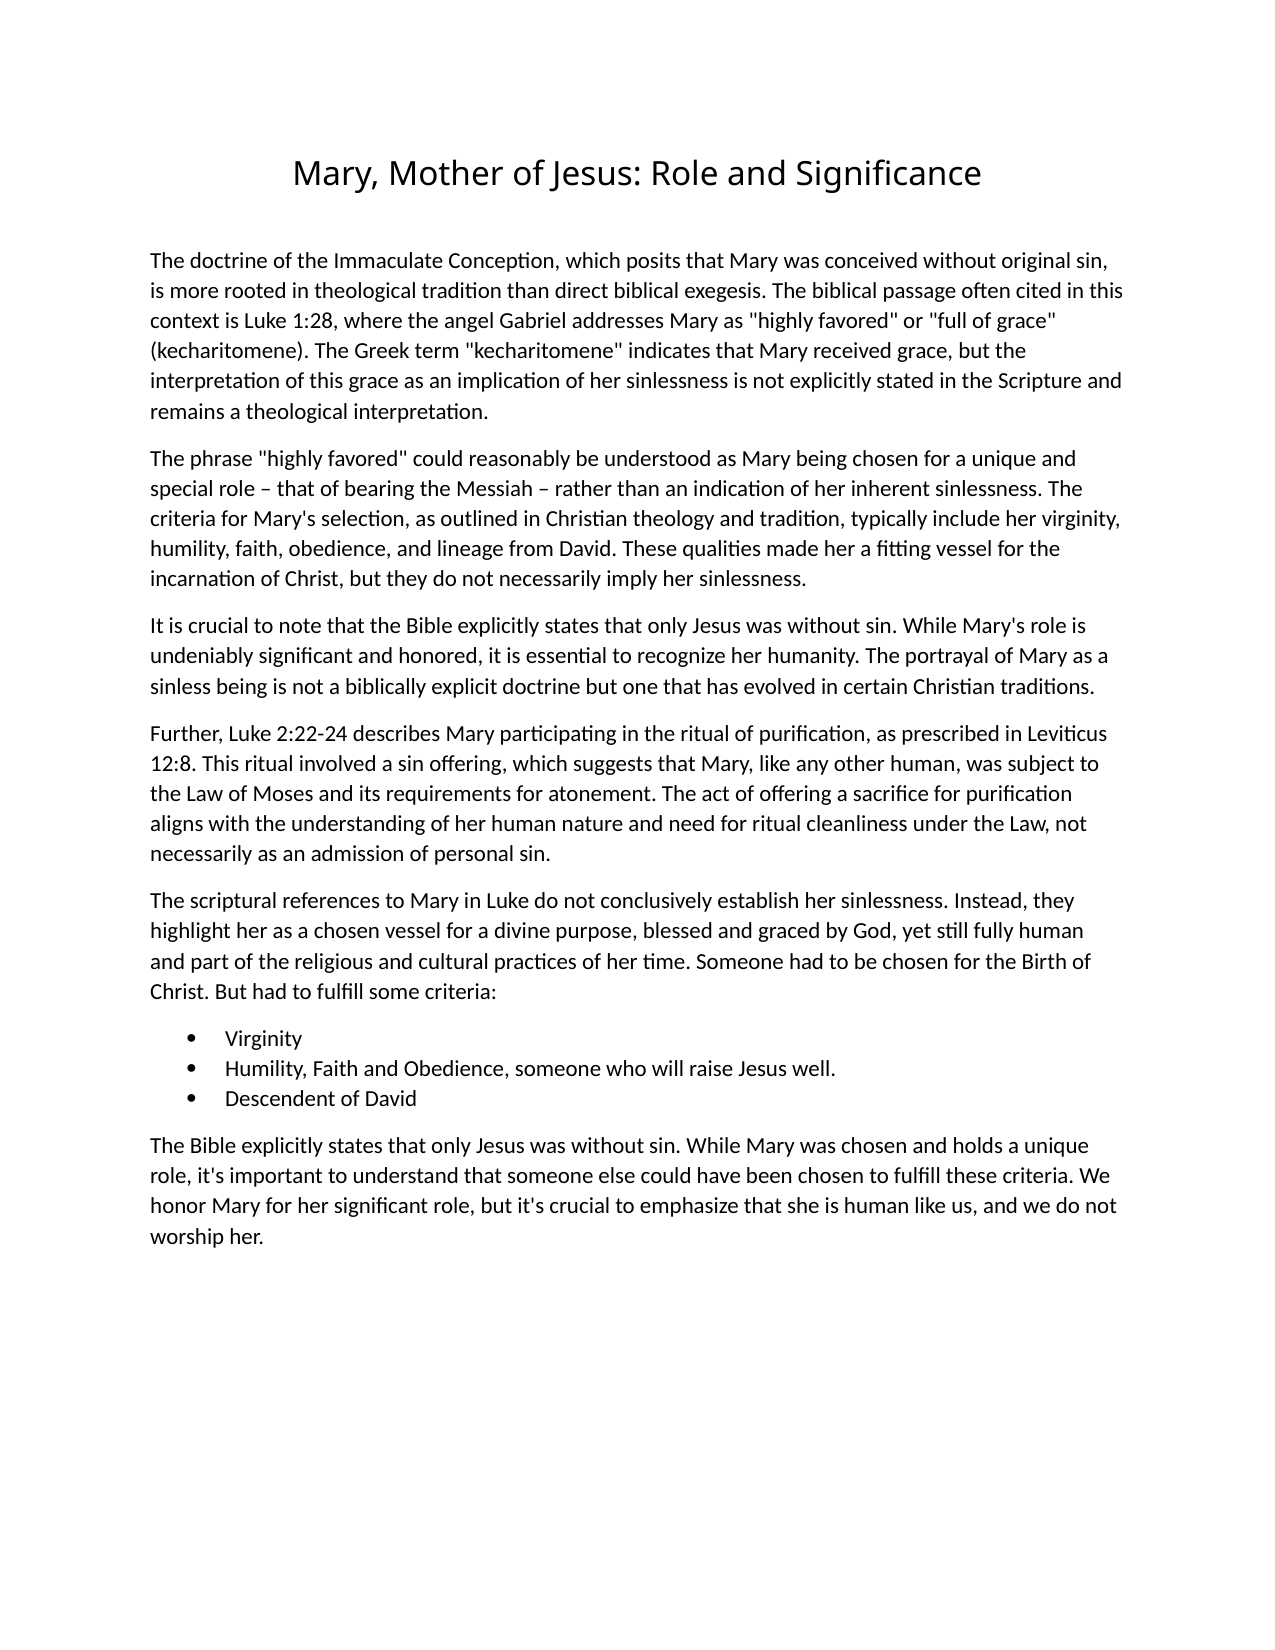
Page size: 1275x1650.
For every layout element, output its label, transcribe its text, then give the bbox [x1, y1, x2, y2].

text The Bible explicitly states that only Jesus was without sin. While Mary was chosen and holds a unique role, it's important to understand that someone else could have been chosen to fulfill these criteria. We honor Mary for her significant role, but it's crucial to emphasize that she is human like us, and we do not worship her. [150, 1131, 1125, 1250]
list Virginity [187, 1024, 1125, 1052]
text The scriptural references to Mary in Luke do not conclusively establish her sinlessness. Instead, they highlight her as a chosen vessel for a divine purpose, blessed and graced by God, yet still fully human and part of the religious and cultural practices of her time. Someone had to be chosen for the Birth of Christ. But had to fulfill some criteria: [150, 886, 1125, 1005]
text The phrase "highly favored" could reasonably be understood as Mary being chosen for a unique and special role – that of bearing the Messiah – rather than an indication of her inherent sinlessness. The criteria for Mary's selection, as outlined in Christian theology and tradition, typically include her virginity, humility, faith, obedience, and lineage from David. These qualities made her a fitting vessel for the incarnation of Christ, but they do not necessarily imply her sinlessness. [150, 444, 1125, 593]
text Further, Luke 2:22-24 describes Mary participating in the ritual of purification, as prescribed in Leviticus 12:8. This ritual involved a sin offering, which suggests that Mary, like any other human, was subject to the Law of Moses and its requirements for atonement. The act of offering a sacrifice for purification aligns with the understanding of her human nature and need for ritual cleanliness under the Law, not necessarily as an admission of personal sin. [150, 719, 1125, 868]
list Humility, Faith and Obedience, someone who will raise Jesus well. [187, 1054, 1125, 1082]
list Descendent of David [187, 1084, 1125, 1112]
subtitle Mary, Mother of Jesus: Role and Significance [150, 150, 1125, 195]
text The doctrine of the Immaculate Conception, which posits that Mary was conceived without original sin, is more rooted in theological tradition than direct biblical exegesis. The biblical passage often cited in this context is Luke 1:28, where the angel Gabriel addresses Mary as "highly favored" or "full of grace" (kecharitomene). The Greek term "kecharitomene" indicates that Mary received grace, but the interpretation of this grace as an implication of her sinlessness is not explicitly stated in the Scripture and remains a theological interpretation. [150, 246, 1125, 425]
text It is crucial to note that the Bible explicitly states that only Jesus was without sin. While Mary's role is undeniably significant and honored, it is essential to recognize her humanity. The portrayal of Mary as a sinless being is not a biblically explicit doctrine but one that has evolved in certain Christian traditions. [150, 611, 1125, 700]
